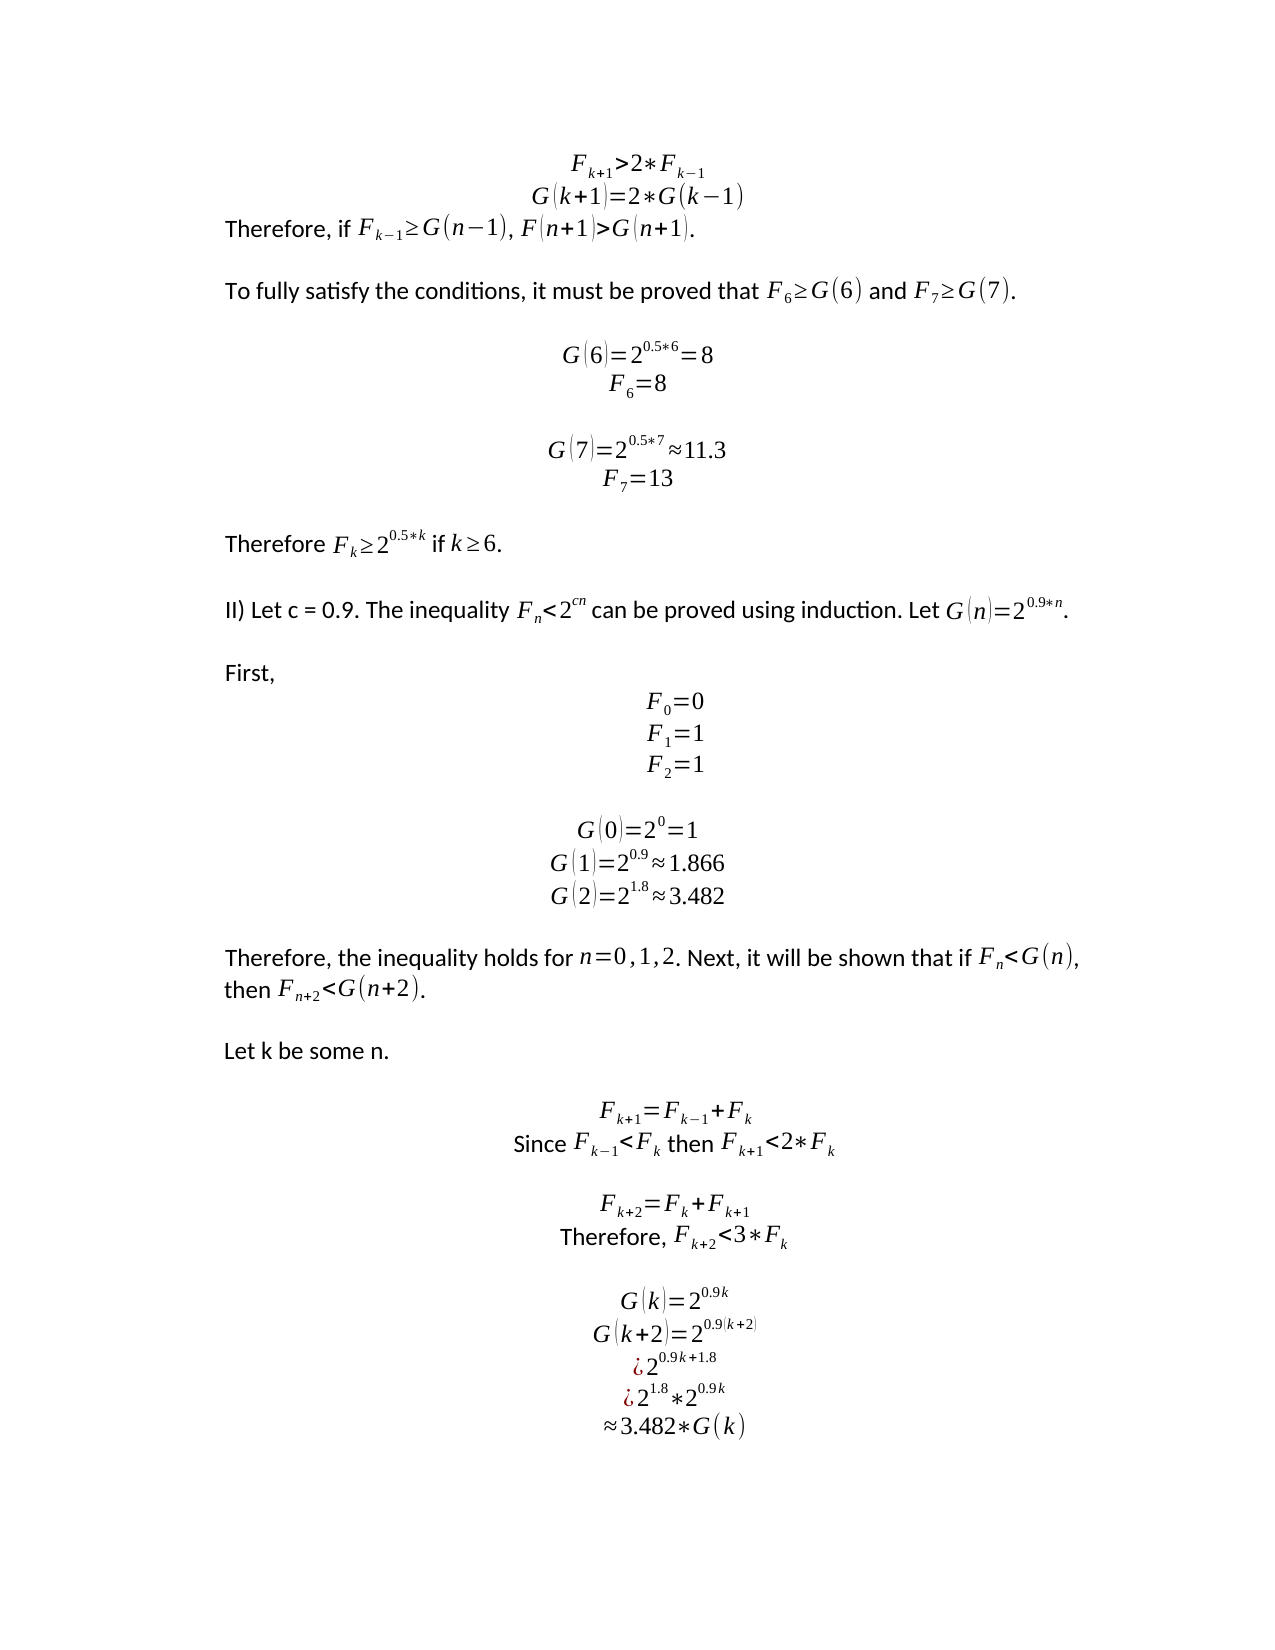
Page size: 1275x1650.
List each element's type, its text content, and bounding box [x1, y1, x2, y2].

text First, [225, 657, 1125, 688]
text Therefore, if , . [150, 212, 1125, 244]
text Therefore if . [150, 526, 1125, 561]
text Therefore, [224, 1221, 1125, 1252]
text Therefore, the inequality holds for . Next, it will be shown that if , then . [224, 941, 1125, 1005]
text Since then [224, 1128, 1125, 1159]
text Let k be some n. [224, 1036, 1125, 1066]
text II) Let c = 0.9. The inequality can be proved using induction. Let . [225, 592, 1125, 627]
text To fully satisfy the conditions, it must be proved that and . [150, 275, 1125, 307]
